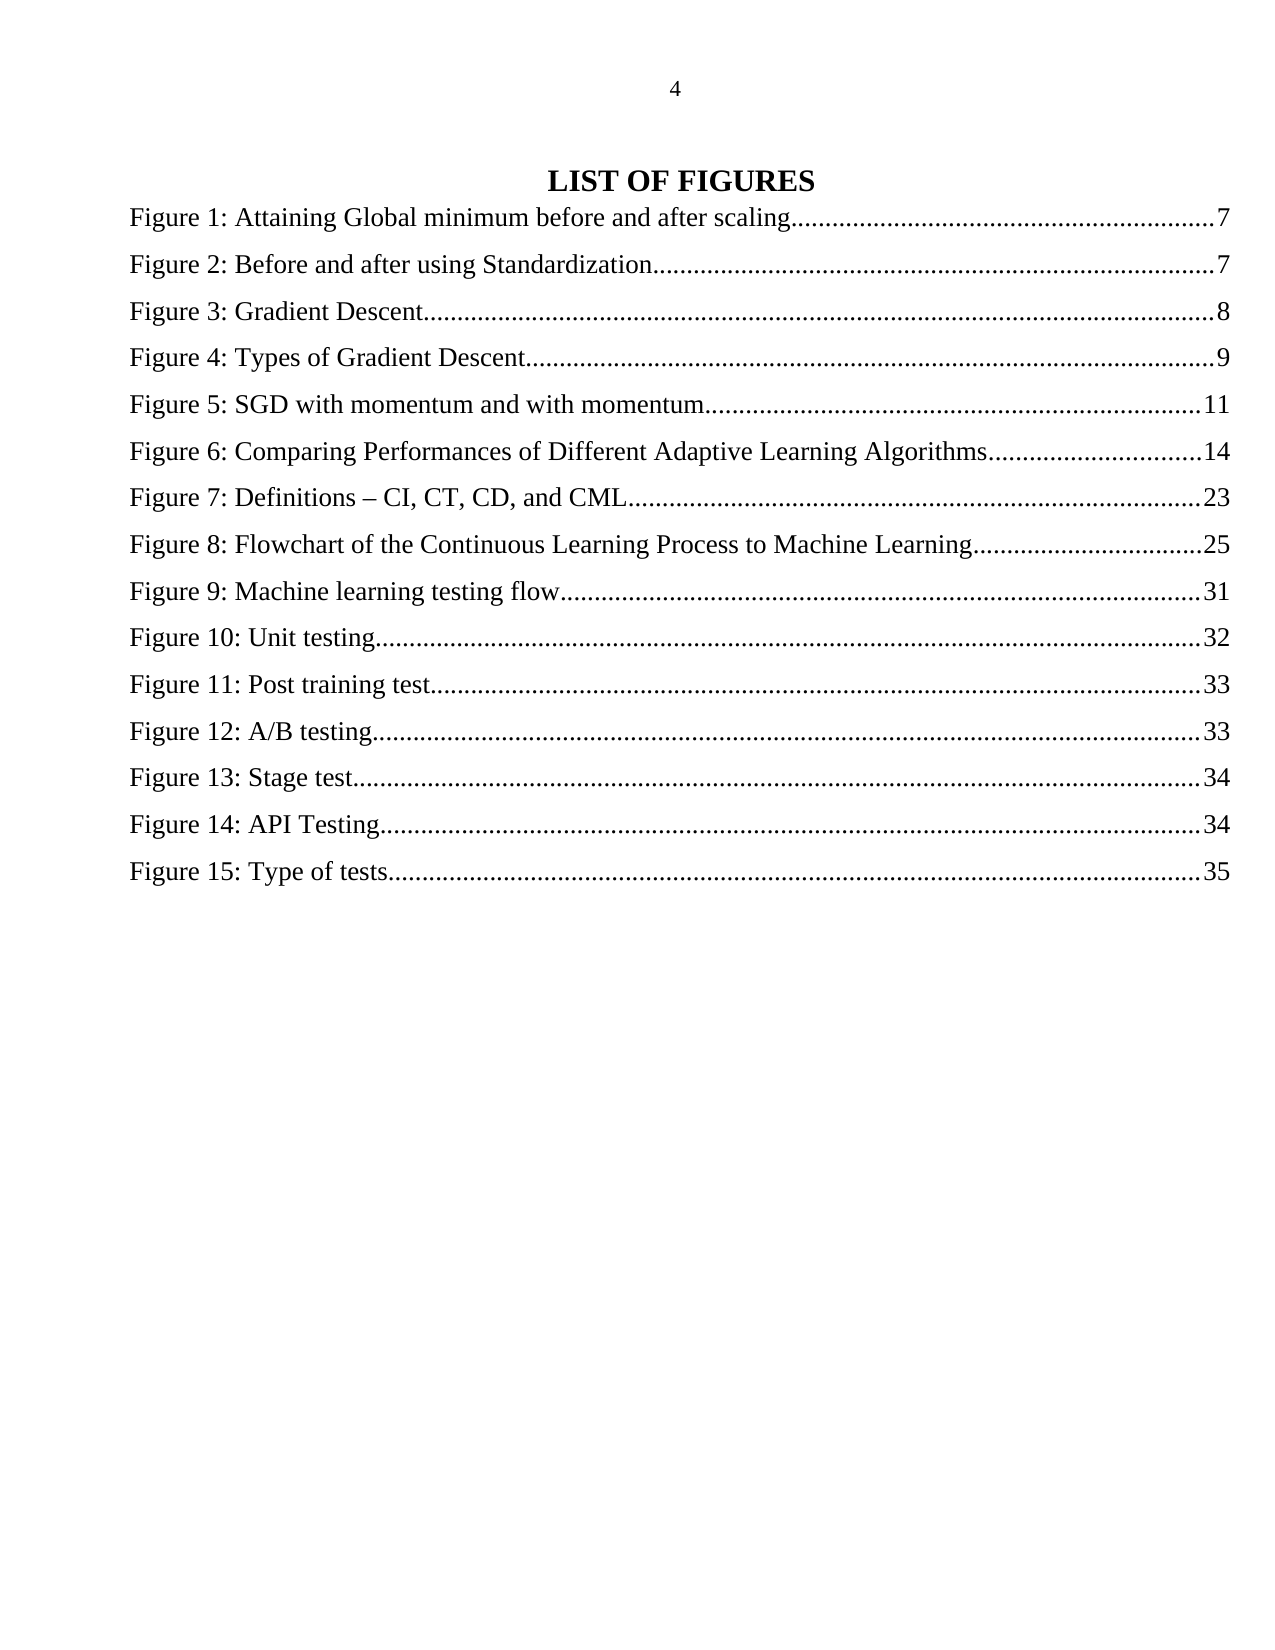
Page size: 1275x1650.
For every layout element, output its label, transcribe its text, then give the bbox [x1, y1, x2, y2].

text Figure 15: Type of tests 35 [129, 855, 1231, 886]
text Figure 12: A/B testing 33 [129, 715, 1231, 746]
text Figure 4: Types of Gradient Descent 9 [129, 342, 1231, 373]
text Figure 8: Flowchart of the Continuous Learning Process to Machine Learning 25 [129, 528, 1231, 559]
text Figure 10: Unit testing 32 [129, 622, 1231, 653]
text Figure 2: Before and after using Standardization 7 [129, 248, 1231, 279]
subtitle LIST OF FIGURES [205, 162, 1158, 198]
text Figure 6: Comparing Performances of Different Adaptive Learning Algorithms 14 [129, 435, 1231, 466]
text Figure 9: Machine learning testing flow 31 [129, 575, 1231, 606]
text Figure 11: Post training test 33 [129, 668, 1231, 699]
text Figure 5: SGD with momentum and with momentum 11 [129, 388, 1231, 419]
text Figure 7: Definitions – CI, CT, CD, and CML 23 [129, 482, 1231, 513]
text Figure 14: API Testing 34 [129, 808, 1231, 839]
text Figure 1: Attaining Global minimum before and after scaling 7 [129, 202, 1231, 233]
text Figure 13: Stage test 34 [129, 762, 1231, 793]
text Figure 3: Gradient Descent 8 [129, 295, 1231, 326]
